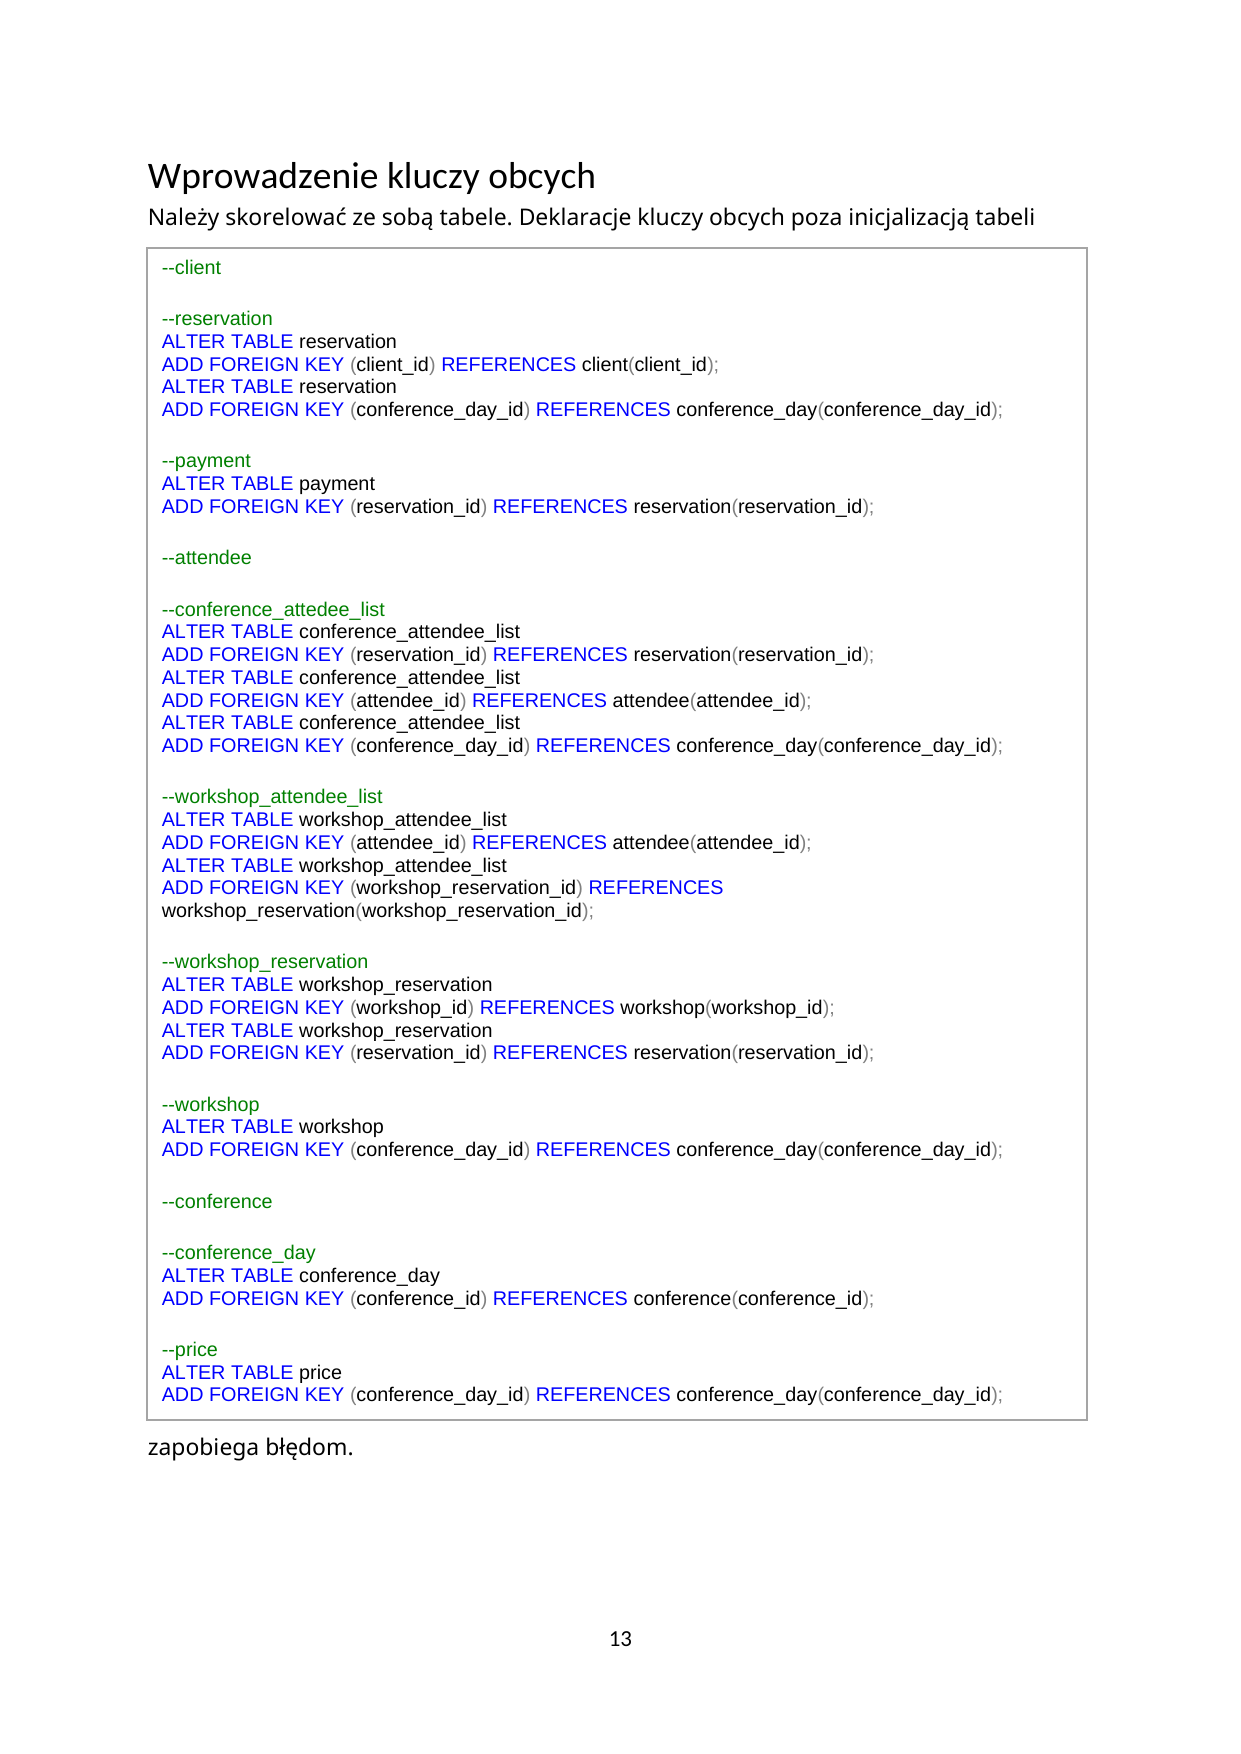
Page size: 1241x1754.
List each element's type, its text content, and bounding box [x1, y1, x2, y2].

text Należy skorelować ze sobą tabele. Deklaracje kluczy obcych poza inicjalizacją tabeli zapobiega błędom. [148, 201, 1093, 1462]
subtitle Wprowadzenie kluczy obcych [148, 152, 1093, 198]
